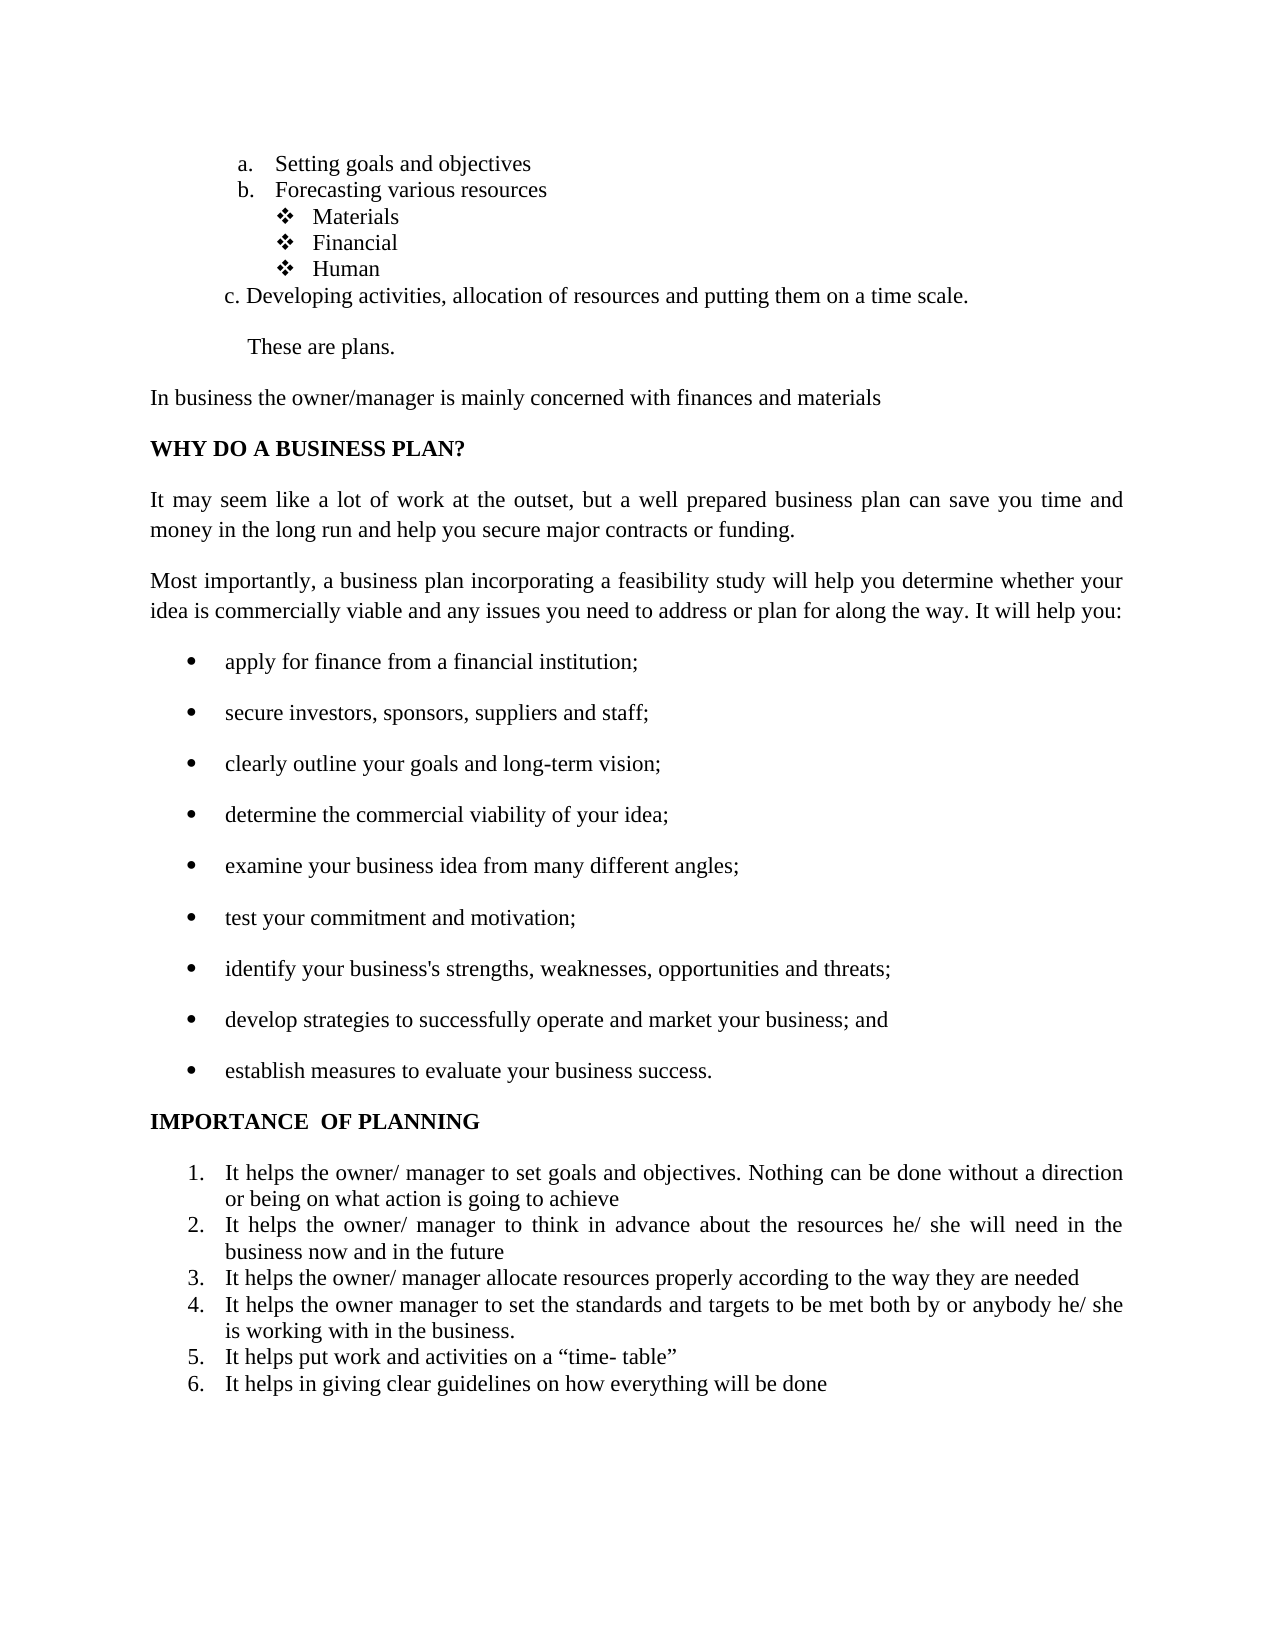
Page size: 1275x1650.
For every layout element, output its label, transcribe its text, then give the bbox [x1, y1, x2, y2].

text Most importantly, a business plan incorporating a feasibility study will help you determine whether your idea is commercially viable and any issues you need to address or plan for along the way. It will help you: [150, 567, 1125, 624]
list It helps the owner/ manager to think in advance about the resources he/ she will need in the business now and in the future [187, 1212, 1125, 1264]
list It helps the owner/ manager allocate resources properly according to the way they are needed [187, 1264, 1125, 1291]
list It helps the owner manager to set the standards and targets to be met both by or anybody he/ she is working with in the business. [187, 1291, 1125, 1343]
list examine your business idea from many different angles; [187, 853, 1125, 879]
list Financial [275, 229, 1125, 255]
text IMPORTANCE OF PLANNING [150, 1108, 1125, 1134]
list It helps put work and activities on a “time- table” [187, 1343, 1125, 1370]
text In business the owner/manager is mainly concerned with finances and materials [150, 384, 1125, 410]
list It helps in giving clear guidelines on how everything will be done [187, 1370, 1125, 1396]
list Forecasting various resources [237, 176, 1125, 203]
list It helps the owner/ manager to set goals and objectives. Nothing can be done without a direction or being on what action is going to achieve [187, 1159, 1125, 1212]
list identify your business's strengths, weaknesses, opportunities and threats; [187, 955, 1125, 981]
list apply for finance from a financial institution; [187, 648, 1125, 675]
text These are plans. [150, 333, 1125, 359]
list test your commitment and motivation; [187, 904, 1125, 930]
list determine the commercial viability of your idea; [187, 802, 1125, 828]
text WHY DO A BUSINESS PLAN? [150, 435, 1125, 461]
list Materials [275, 203, 1125, 229]
list Setting goals and objectives [237, 150, 1125, 176]
list secure investors, sponsors, suppliers and staff; [187, 699, 1125, 726]
text c. Developing activities, allocation of resources and putting them on a time scale. [150, 282, 1125, 308]
text It may seem like a lot of work at the outset, but a well prepared business plan can save you time and money in the long run and help you secure major contracts or funding. [150, 486, 1125, 542]
list Human [275, 255, 1125, 282]
list clearly outline your goals and long-term vision; [187, 751, 1125, 777]
list establish measures to evaluate your business success. [187, 1057, 1125, 1083]
list develop strategies to successfully operate and market your business; and [187, 1006, 1125, 1032]
